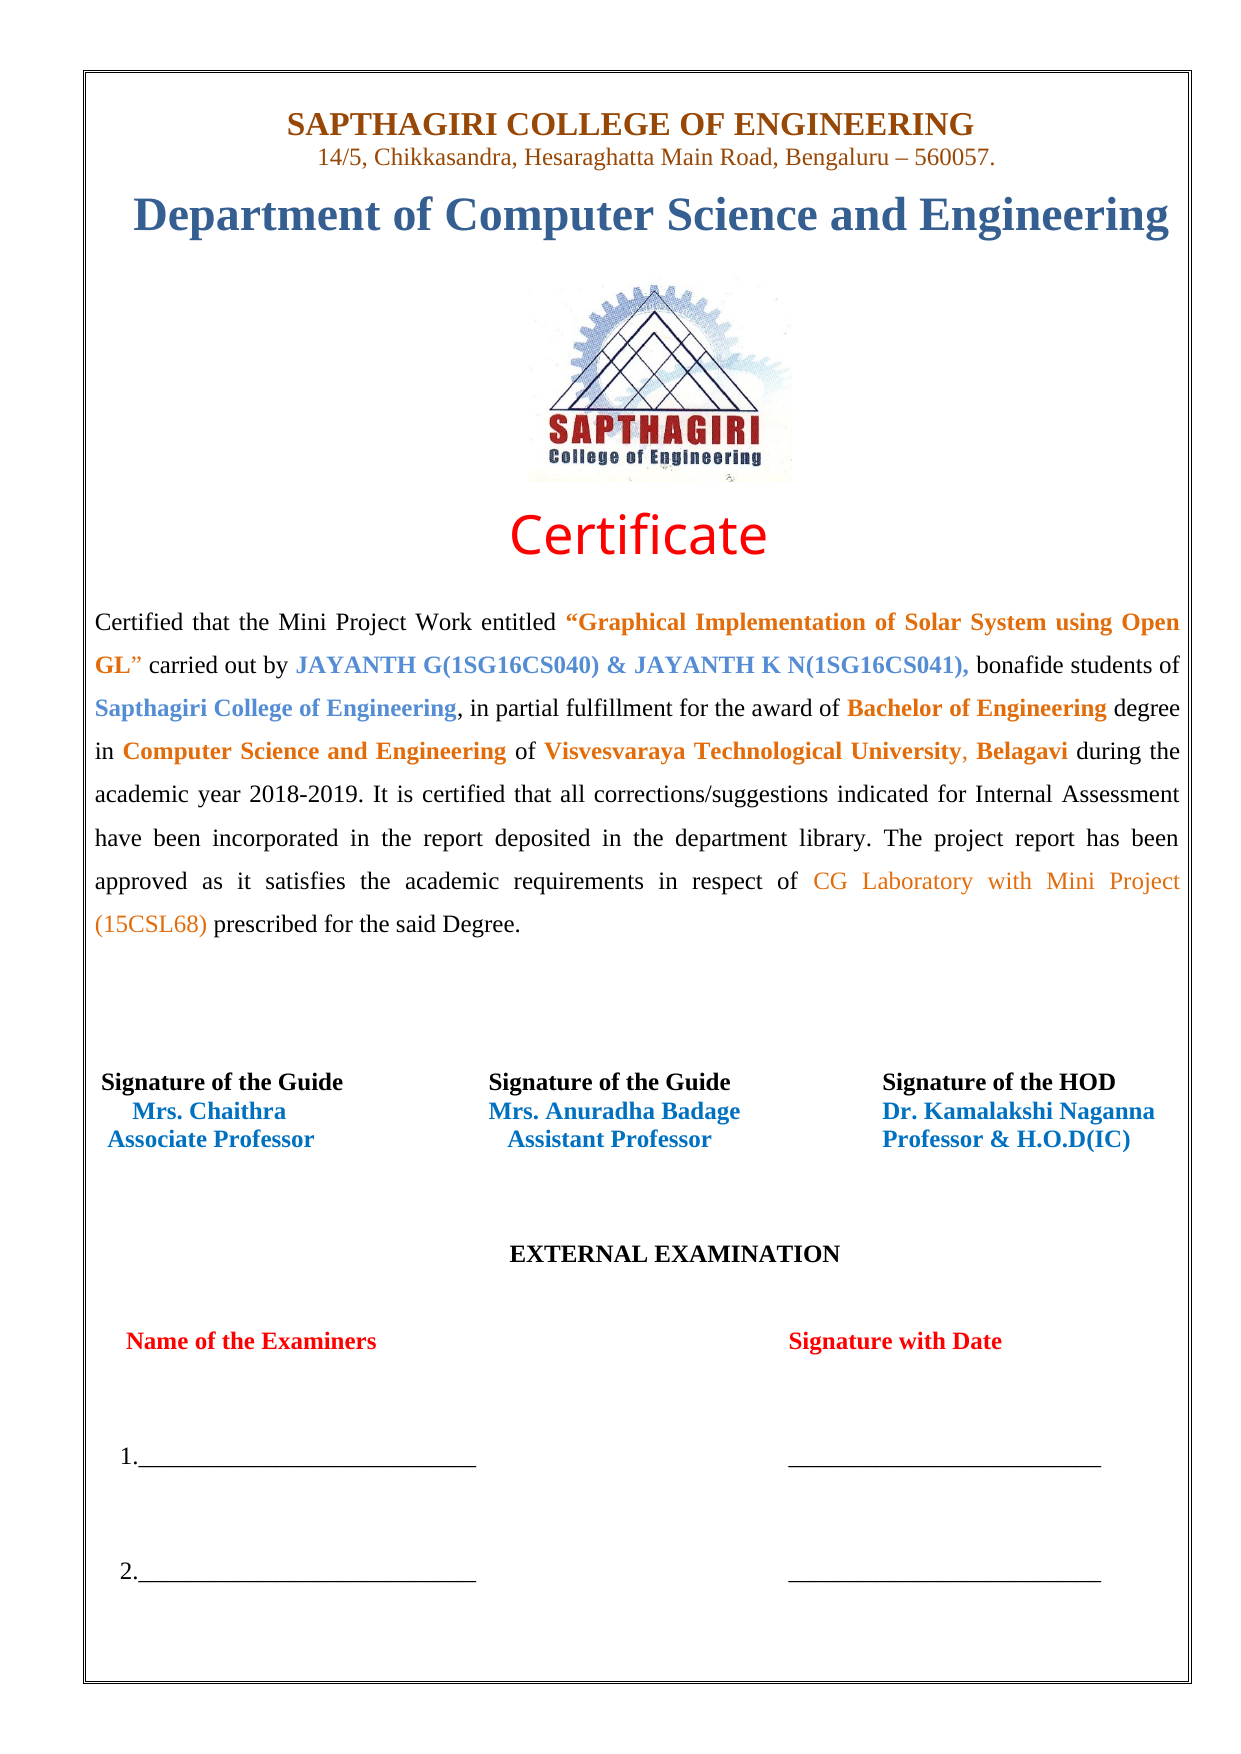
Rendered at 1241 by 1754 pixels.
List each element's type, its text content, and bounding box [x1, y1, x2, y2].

text 14/5, Chikkasandra, Hesaraghatta Main Road, Bengaluru – 560057. [94, 142, 1180, 171]
picture [528, 275, 793, 482]
text Name of the Examiners Signature with Date [94, 1326, 1180, 1354]
subtitle SAPTHAGIRI COLLEGE OF ENGINEERING [139, 104, 1123, 142]
text Associate Professor Assistant Professor Professor & H.O.D(IC) [94, 1124, 1180, 1153]
subtitle Department of Computer Science and Engineering [104, 185, 1188, 240]
text Certified that the Mini Project Work entitled “Graphical Implementation of Solar System using Open GL” carried out by JAYANTH G(1SG16CS040) & JAYANTH K N(1SG16CS041), bonafide students of Sapthagiri College of Engineering, in partial fulfillment for the award of Bachelor of Engineering degree in Computer Science and Engineering of Visvesvaraya Technological University, Belagavi during the academic year 2018-2019. It is certified that all corrections/suggestions indicated for Internal Assessment have been incorporated in the report deposited in the department library. The project report has been approved as it satisfies the academic requirements in respect of CG Laboratory with Mini Project (15CSL68) prescribed for the said Degree. [94, 607, 1180, 938]
text 2.___________________________ _________________________ [94, 1556, 1180, 1584]
text Mrs. Chaithra Mrs. Anuradha Badage Dr. Kamalakshi Naganna [94, 1096, 1180, 1124]
text 1.___________________________ _________________________ [94, 1441, 1180, 1469]
text Signature of the Guide Signature of the Guide Signature of the HOD [94, 1067, 1180, 1096]
text EXTERNAL EXAMINATION [94, 1239, 1180, 1268]
title Certificate [94, 496, 1183, 570]
